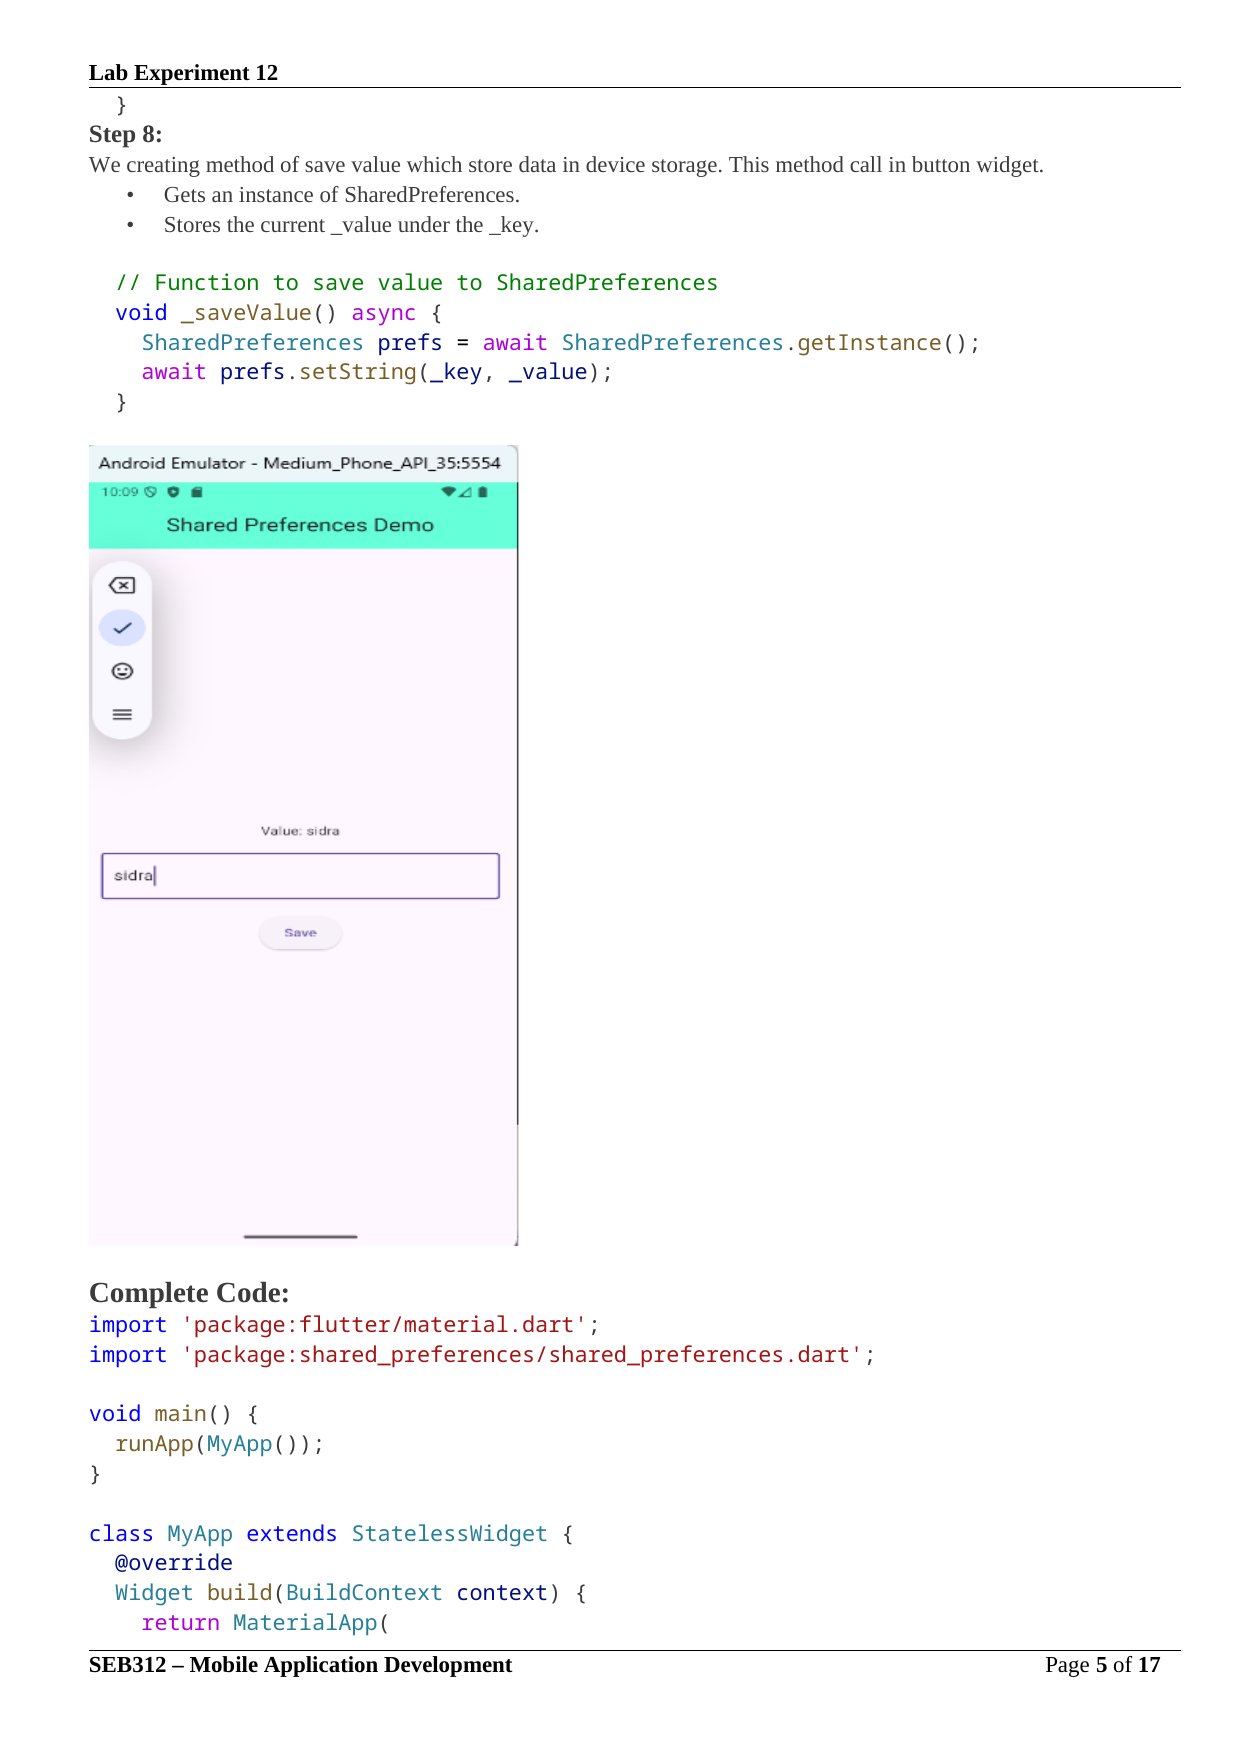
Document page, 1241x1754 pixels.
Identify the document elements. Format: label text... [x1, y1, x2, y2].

text Widget build(BuildContext context) { [89, 1577, 1181, 1607]
text // Function to save value to SharedPreferences [89, 267, 1181, 297]
list Gets an instance of SharedPreferences. [126, 178, 1181, 207]
text import 'package:shared_preferences/shared_preferences.dart'; [89, 1339, 1181, 1368]
text SharedPreferences prefs = await SharedPreferences.getInstance(); [89, 326, 1181, 356]
text Step 8: [89, 118, 1181, 148]
picture [88, 445, 519, 1246]
text void main() { [89, 1398, 1181, 1428]
text await prefs.setString(_key, _value); [89, 356, 1181, 386]
list Stores the current _value under the _key. [126, 207, 1181, 237]
text @override [89, 1547, 1181, 1577]
text } [89, 386, 1181, 416]
text Complete Code: [89, 1275, 1181, 1309]
text } [89, 88, 1181, 118]
text runApp(MyApp()); [89, 1428, 1181, 1458]
text } [89, 1458, 1181, 1488]
text import 'package:flutter/material.dart'; [89, 1309, 1181, 1339]
text void _saveValue() async { [89, 297, 1181, 326]
text We creating method of save value which store data in device storage. This method call in button widget. [89, 148, 1181, 178]
text class MyApp extends StatelessWidget { [89, 1517, 1181, 1547]
text return MaterialApp( [89, 1607, 1181, 1637]
